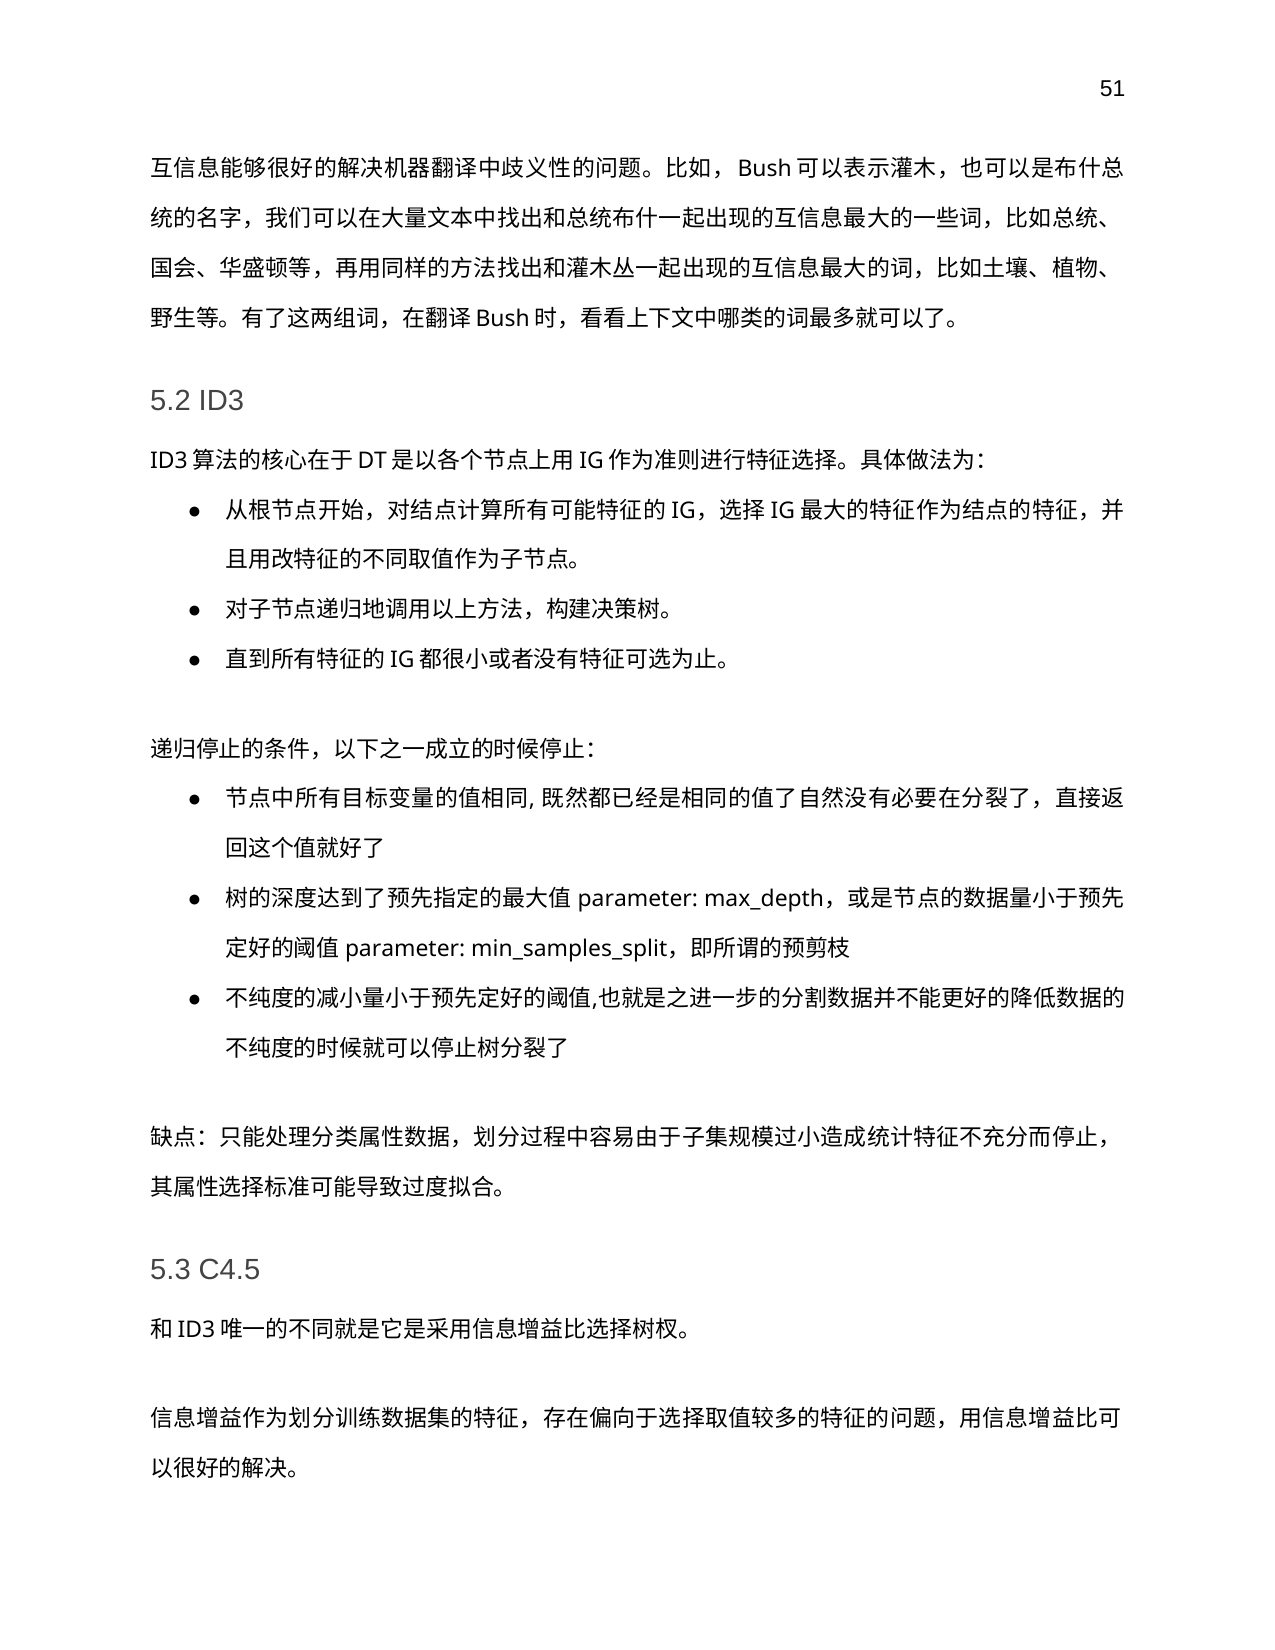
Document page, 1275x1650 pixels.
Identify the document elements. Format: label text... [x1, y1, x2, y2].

text 缺点：只能处理分类属性数据，划分过程中容易由于子集规模过小造成统计特征不充分而停止，其属性选择标准可能导致过度拟合。 [150, 1119, 1125, 1202]
text 和ID3唯一的不同就是它是采用信息增益比选择树杈。 [150, 1311, 1125, 1344]
subtitle 5.3 C4.5 [150, 1252, 1125, 1285]
text 信息增益作为划分训练数据集的特征，存在偏向于选择取值较多的特征的问题，用信息增益比可以很好的解决。 [150, 1400, 1125, 1483]
text ID3算法的核心在于DT是以各个节点上用IG作为准则进行特征选择。具体做法为： [150, 441, 1125, 475]
list 对子节点递归地调用以上方法，构建决策树。 [187, 591, 1125, 624]
list 树的深度达到了预先指定的最大值 parameter: max_depth，或是节点的数据量小于预先定好的阈值 parameter: min_samples_split，即所谓的预剪枝 [187, 880, 1125, 963]
subtitle 5.2 ID3 [150, 383, 1125, 416]
text 互信息能够很好的解决机器翻译中歧义性的问题。比如，Bush可以表示灌木，也可以是布什总统的名字，我们可以在大量文本中找出和总统布什一起出现的互信息最大的一些词，比如总统、国会、华盛顿等，再用同样的方法找出和灌木丛一起出现的互信息最大的词，比如土壤、植物、野生等。有了这两组词，在翻译Bush时，看看上下文中哪类的词最多就可以了。 [150, 150, 1125, 333]
text 递归停止的条件，以下之一成立的时候停止： [150, 730, 1125, 764]
list 不纯度的减小量小于预先定好的阈值,也就是之进一步的分割数据并不能更好的降低数据的不纯度的时候就可以停止树分裂了 [187, 980, 1125, 1063]
list 直到所有特征的IG都很小或者没有特征可选为止。 [187, 641, 1125, 674]
list 节点中所有目标变量的值相同, 既然都已经是相同的值了自然没有必要在分裂了，直接返回这个值就好了 [187, 780, 1125, 863]
list 从根节点开始，对结点计算所有可能特征的IG，选择IG最大的特征作为结点的特征，并且用改特征的不同取值作为子节点。 [187, 491, 1125, 574]
